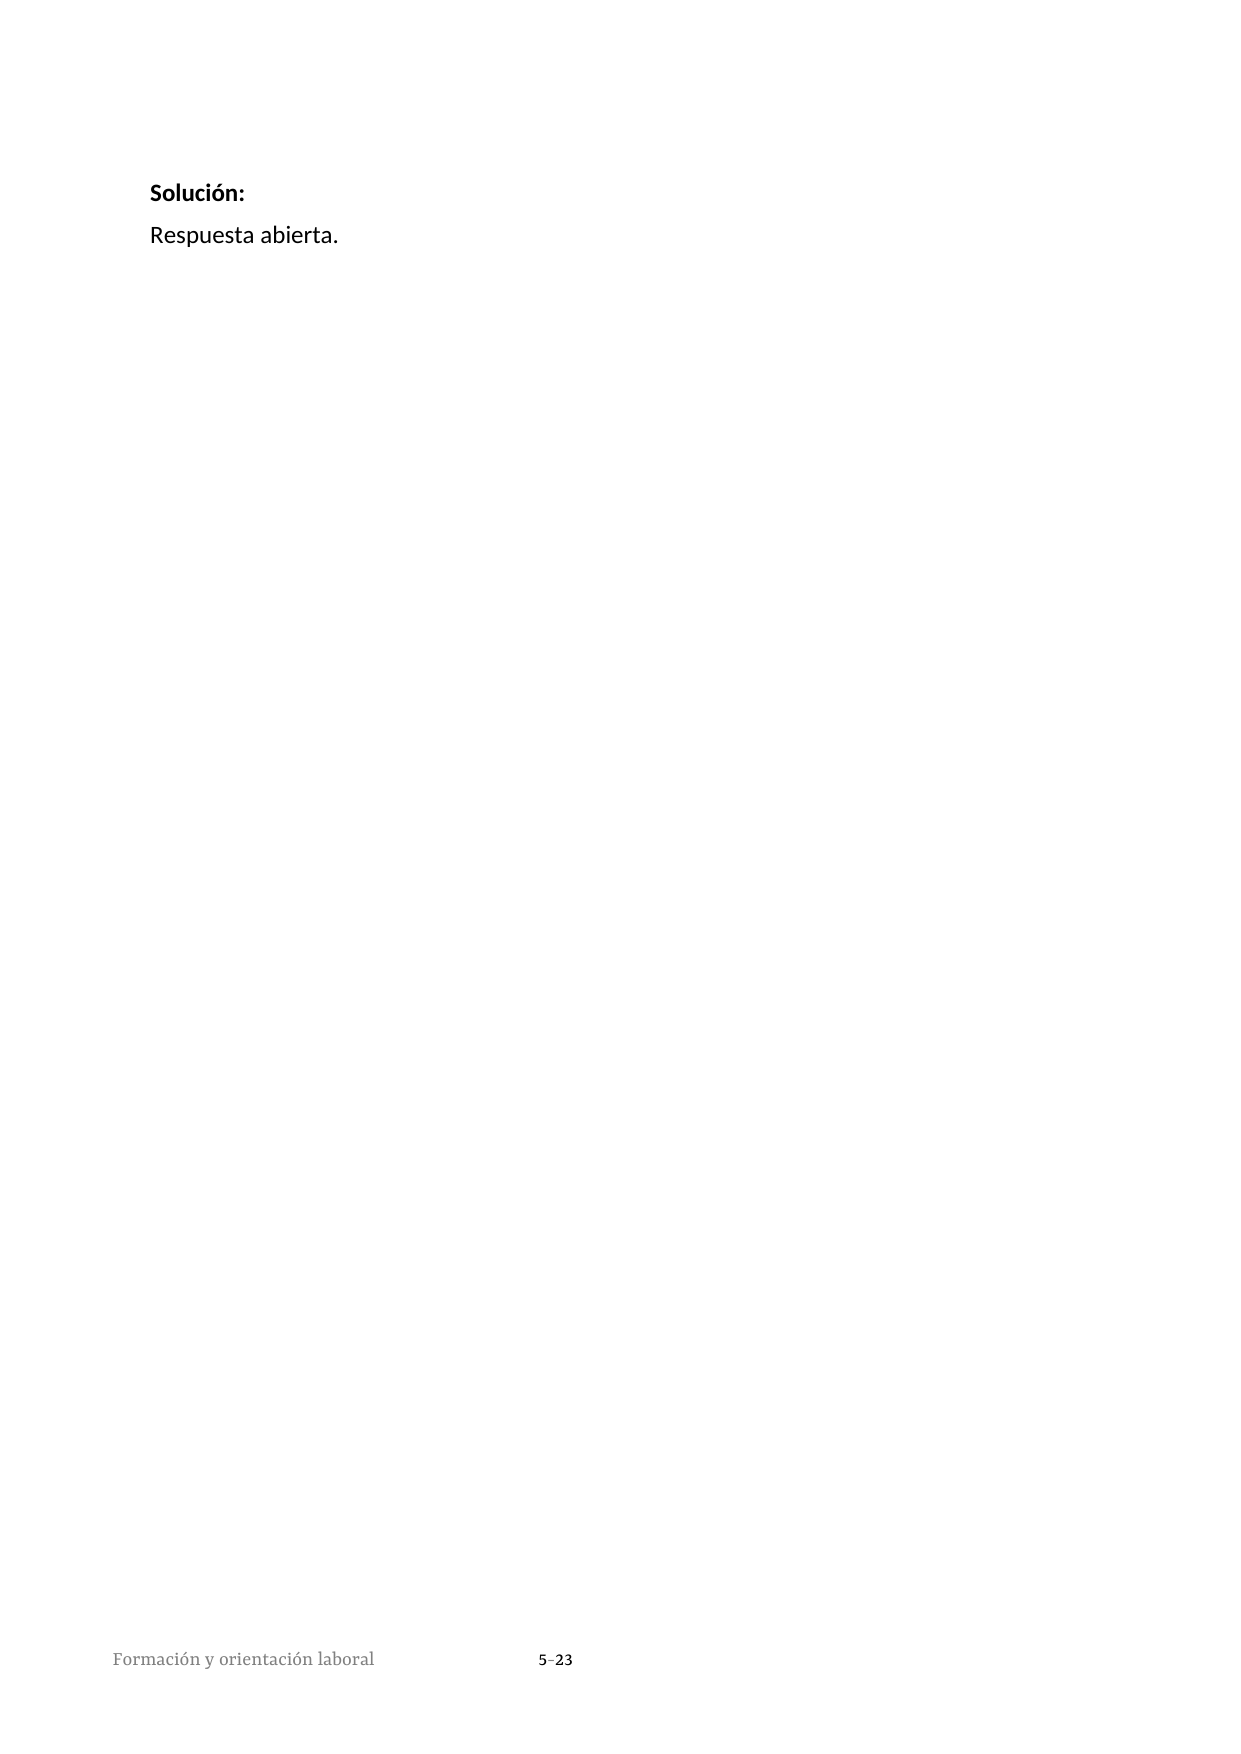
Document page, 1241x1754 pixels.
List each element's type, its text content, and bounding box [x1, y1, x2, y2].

text Solución: [127, 177, 1092, 208]
text Respuesta abierta. [150, 219, 1092, 250]
